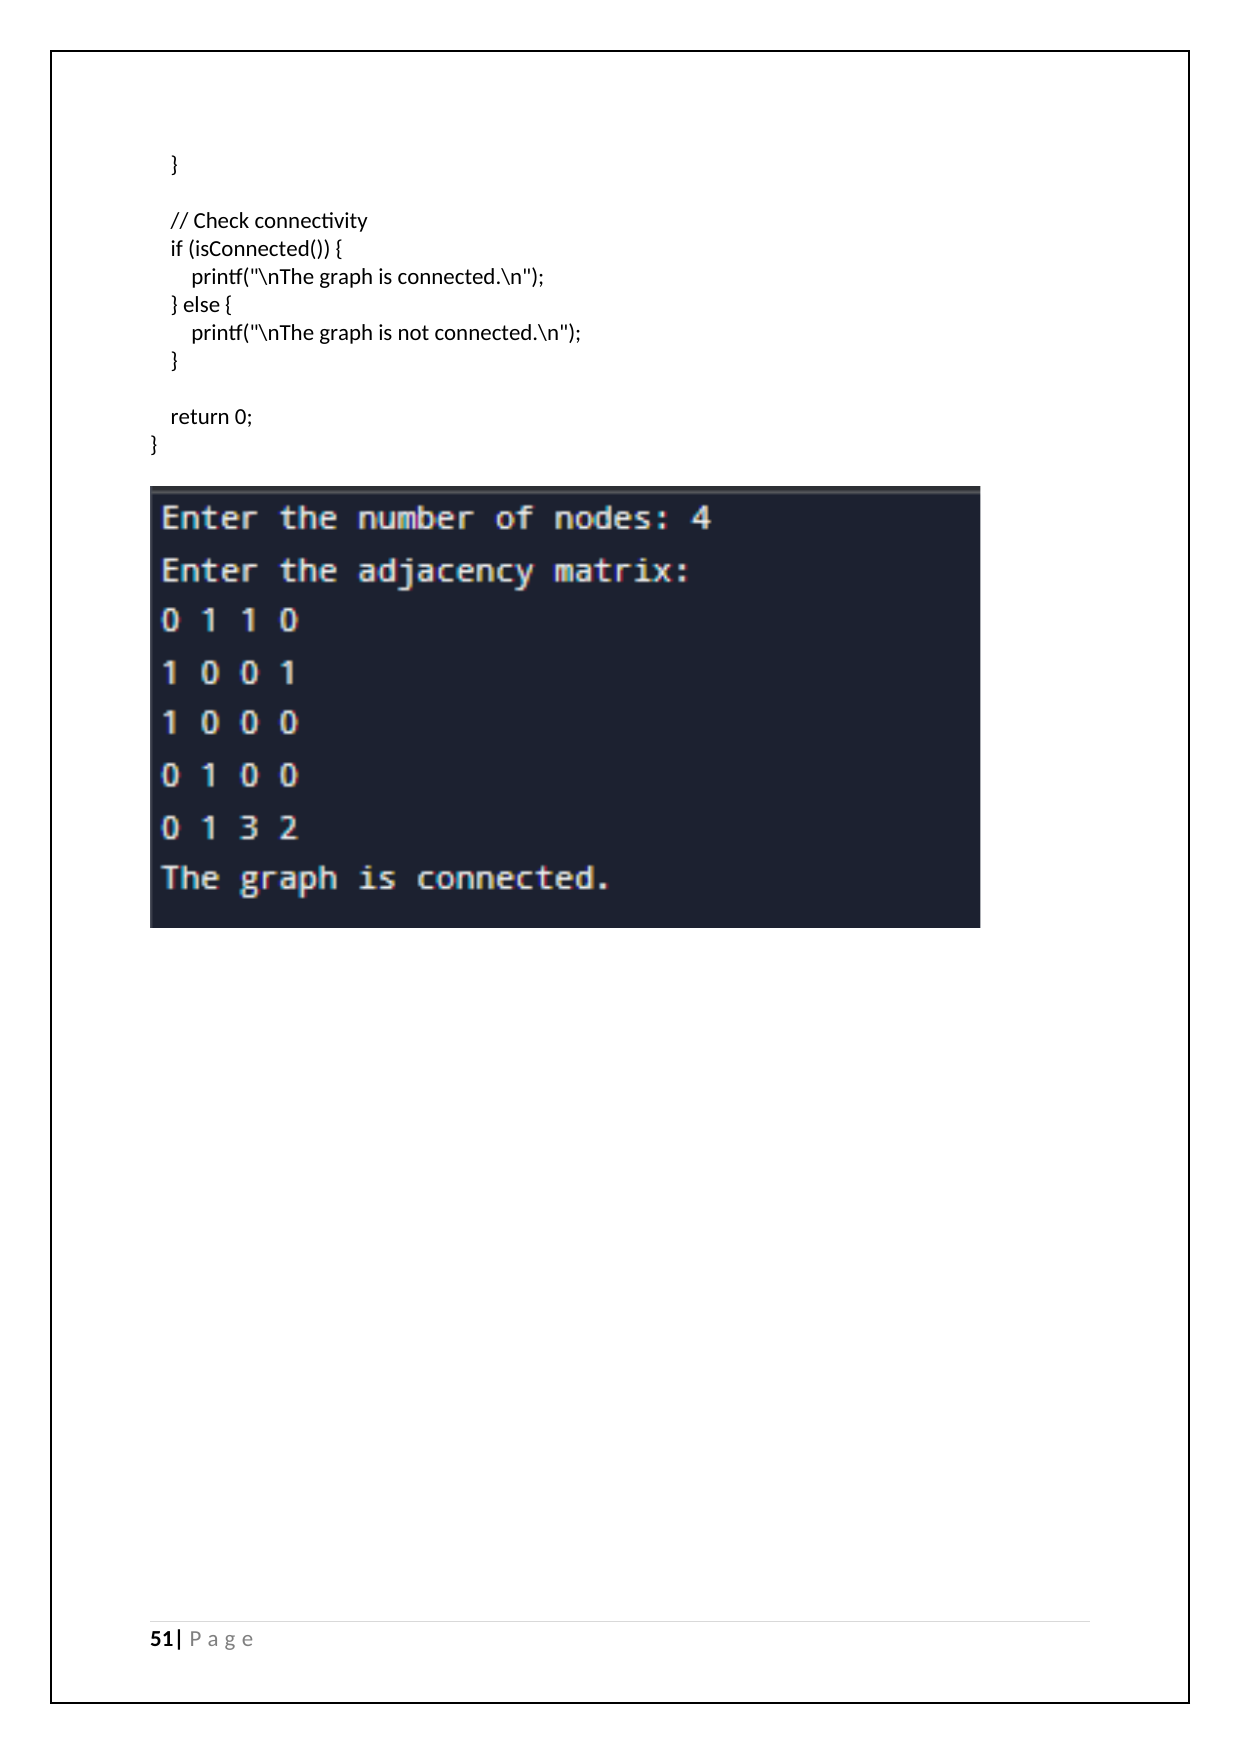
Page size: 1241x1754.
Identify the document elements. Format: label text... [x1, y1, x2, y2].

text // Check connectivity [150, 206, 1090, 234]
text printf("\nThe graph is not connected.\n"); [150, 318, 1090, 346]
text if (isConnected()) { [150, 234, 1090, 262]
text } else { [150, 290, 1090, 318]
text } [150, 150, 1090, 178]
text printf("\nThe graph is connected.\n"); [150, 262, 1090, 290]
picture [150, 486, 981, 928]
text } [150, 430, 1090, 458]
text } [150, 346, 1090, 374]
text return 0; [150, 402, 1090, 430]
